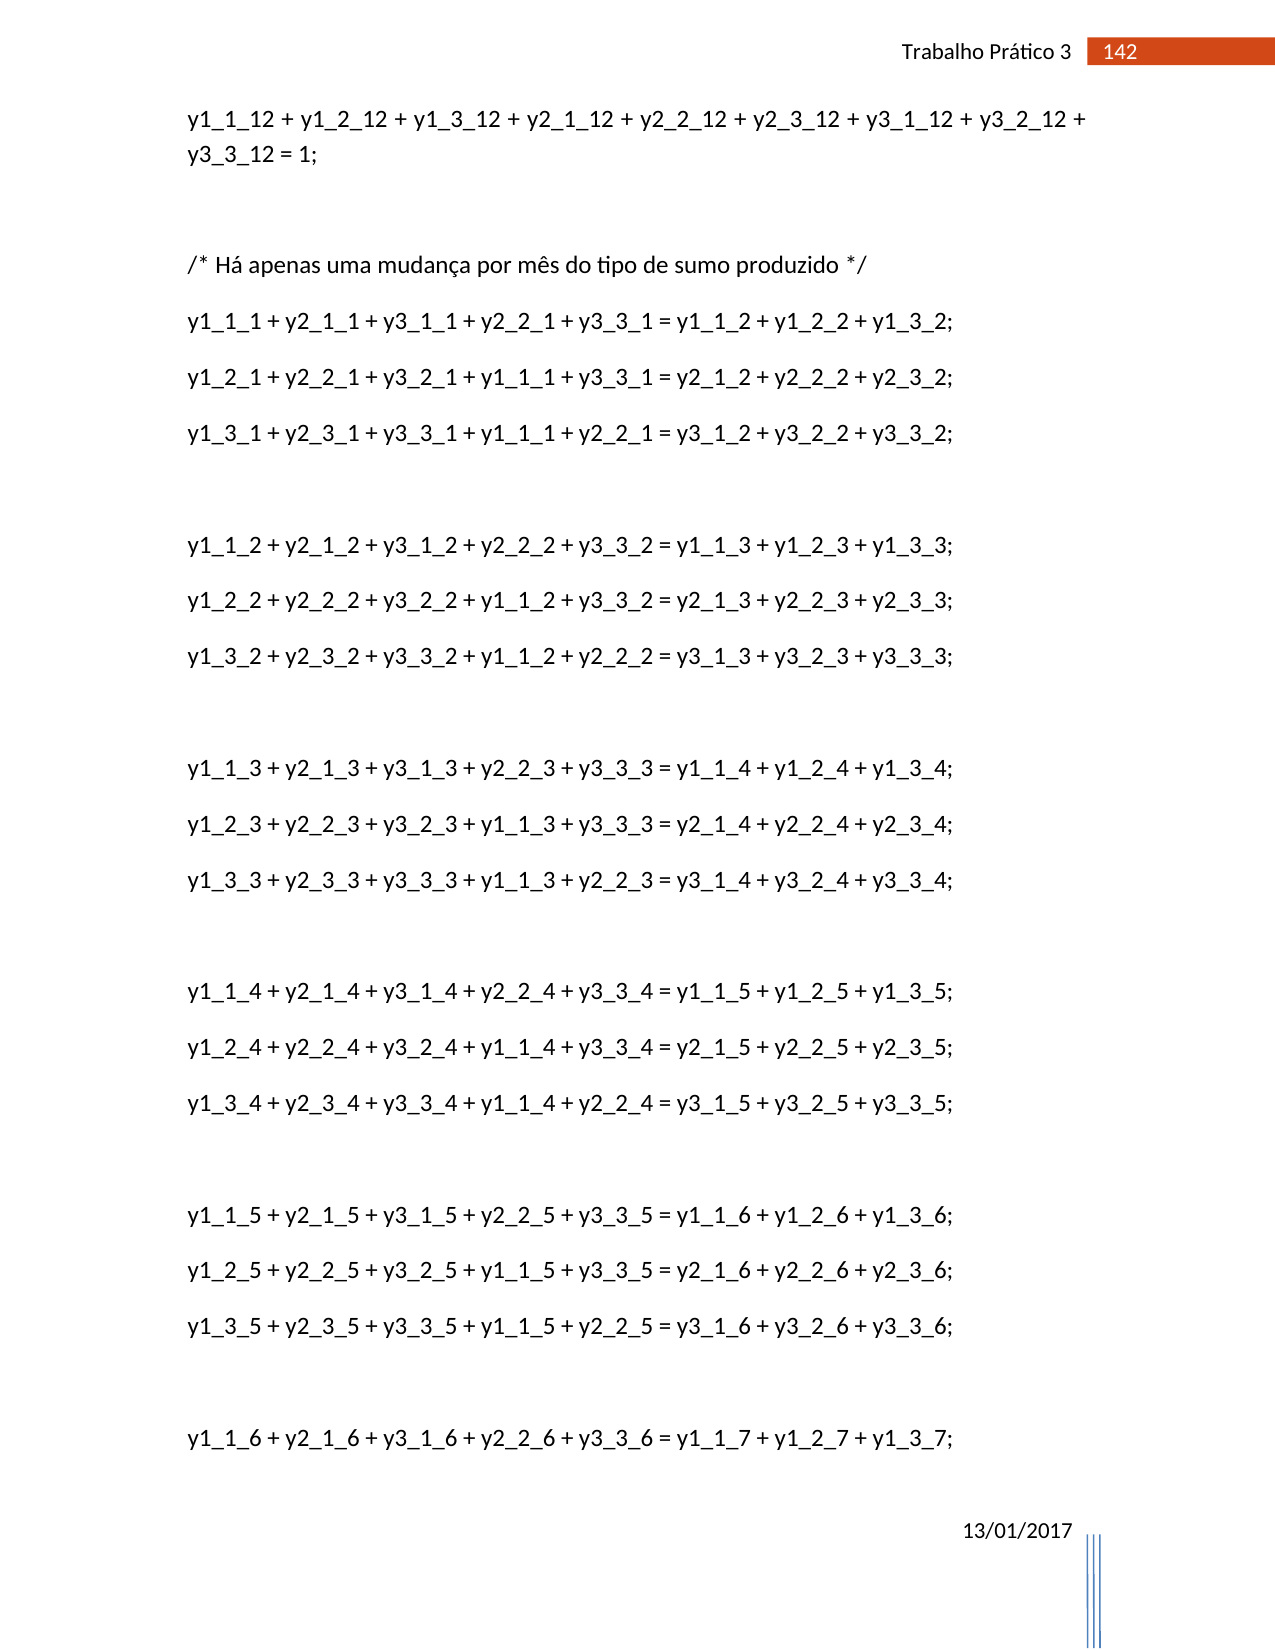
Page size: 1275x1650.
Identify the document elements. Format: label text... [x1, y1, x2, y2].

text /* Há apenas uma mudança por mês do tipo de sumo produzido */ [187, 250, 1087, 280]
text y1_2_3 + y2_2_3 + y3_2_3 + y1_1_3 + y3_3_3 = y2_1_4 + y2_2_4 + y2_3_4; [187, 808, 1087, 838]
text y1_1_5 + y2_1_5 + y3_1_5 + y2_2_5 + y3_3_5 = y1_1_6 + y1_2_6 + y1_3_6; [187, 1199, 1087, 1229]
text y1_3_1 + y2_3_1 + y3_3_1 + y1_1_1 + y2_2_1 = y3_1_2 + y3_2_2 + y3_3_2; [187, 417, 1087, 448]
text y1_1_1 + y2_1_1 + y3_1_1 + y2_2_1 + y3_3_1 = y1_1_2 + y1_2_2 + y1_3_2; [187, 306, 1087, 336]
text y1_3_3 + y2_3_3 + y3_3_3 + y1_1_3 + y2_2_3 = y3_1_4 + y3_2_4 + y3_3_4; [187, 864, 1087, 894]
text y1_2_4 + y2_2_4 + y3_2_4 + y1_1_4 + y3_3_4 = y2_1_5 + y2_2_5 + y2_3_5; [187, 1031, 1087, 1062]
text y1_2_1 + y2_2_1 + y3_2_1 + y1_1_1 + y3_3_1 = y2_1_2 + y2_2_2 + y2_3_2; [187, 361, 1087, 392]
text y1_1_6 + y2_1_6 + y3_1_6 + y2_2_6 + y3_3_6 = y1_1_7 + y1_2_7 + y1_3_7; [187, 1422, 1087, 1453]
text y1_1_12 + y1_2_12 + y1_3_12 + y2_1_12 + y2_2_12 + y2_3_12 + y3_1_12 + y3_2_12 + y3_3_12 = 1; [187, 103, 1087, 168]
text y1_2_5 + y2_2_5 + y3_2_5 + y1_1_5 + y3_3_5 = y2_1_6 + y2_2_6 + y2_3_6; [187, 1255, 1087, 1285]
text y1_3_5 + y2_3_5 + y3_3_5 + y1_1_5 + y2_2_5 = y3_1_6 + y3_2_6 + y3_3_6; [187, 1311, 1087, 1341]
text y1_3_4 + y2_3_4 + y3_3_4 + y1_1_4 + y2_2_4 = y3_1_5 + y3_2_5 + y3_3_5; [187, 1087, 1087, 1118]
text y1_1_4 + y2_1_4 + y3_1_4 + y2_2_4 + y3_3_4 = y1_1_5 + y1_2_5 + y1_3_5; [187, 976, 1087, 1006]
text y1_2_2 + y2_2_2 + y3_2_2 + y1_1_2 + y3_3_2 = y2_1_3 + y2_2_3 + y2_3_3; [187, 585, 1087, 615]
text y1_1_3 + y2_1_3 + y3_1_3 + y2_2_3 + y3_3_3 = y1_1_4 + y1_2_4 + y1_3_4; [187, 752, 1087, 783]
text y1_3_2 + y2_3_2 + y3_3_2 + y1_1_2 + y2_2_2 = y3_1_3 + y3_2_3 + y3_3_3; [187, 641, 1087, 671]
text y1_1_2 + y2_1_2 + y3_1_2 + y2_2_2 + y3_3_2 = y1_1_3 + y1_2_3 + y1_3_3; [187, 529, 1087, 559]
